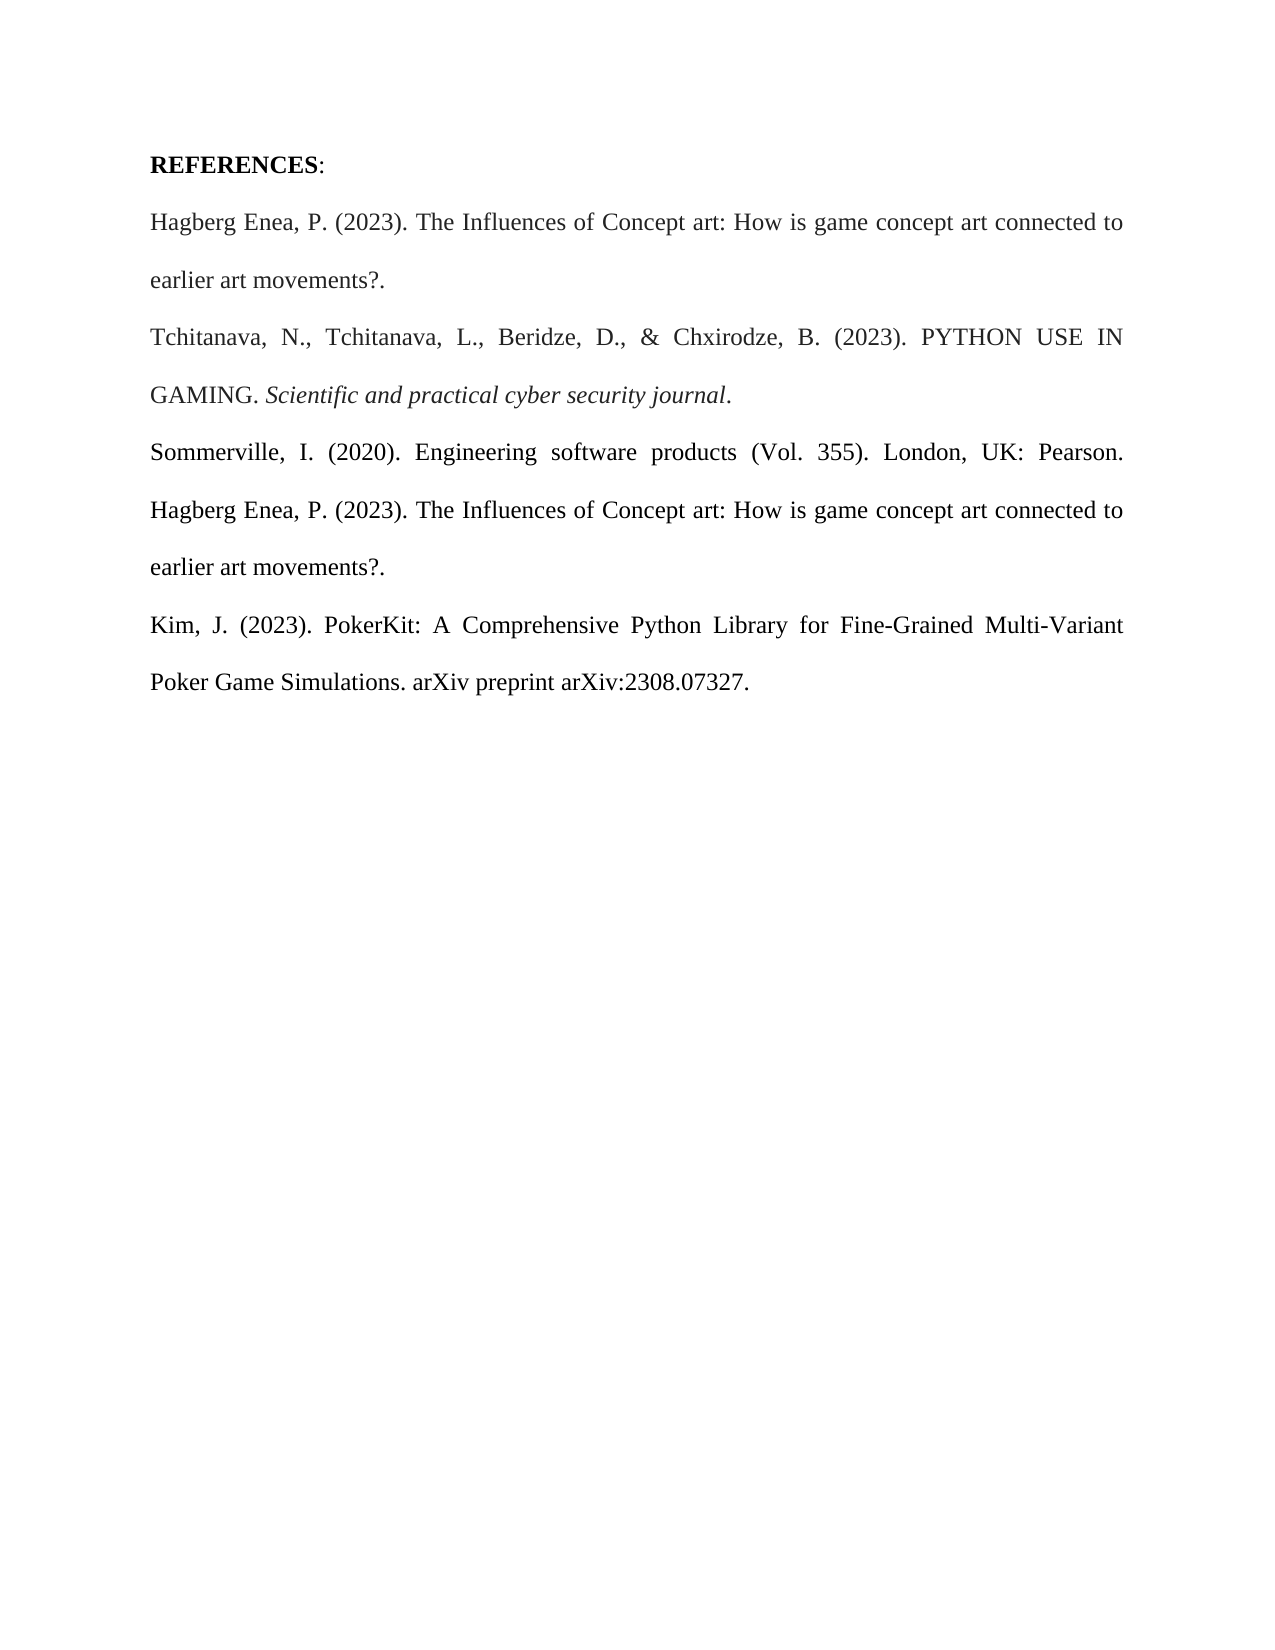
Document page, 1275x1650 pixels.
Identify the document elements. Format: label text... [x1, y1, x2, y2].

text REFERENCES: [150, 150, 1125, 179]
text Sommerville, I. (2020). Engineering software products (Vol. 355). London, UK: Pearson. Hagberg Enea, P. (2023). The Influences of Concept art: How is game concept art connected to earlier art movements?. [150, 437, 1125, 581]
text Tchitanava, N., Tchitanava, L., Beridze, D., & Chxirodze, B. (2023). PYTHON USE IN GAMING. Scientific and practical cyber security journal. [150, 351, 1125, 409]
text Hagberg Enea, P. (2023). The Influences of Concept art: How is game concept art connected to earlier art movements?. [150, 236, 1125, 294]
text Kim, J. (2023). PokerKit: A Comprehensive Python Library for Fine-Grained Multi-Variant Poker Game Simulations. arXiv preprint arXiv:2308.07327. [150, 610, 1125, 696]
